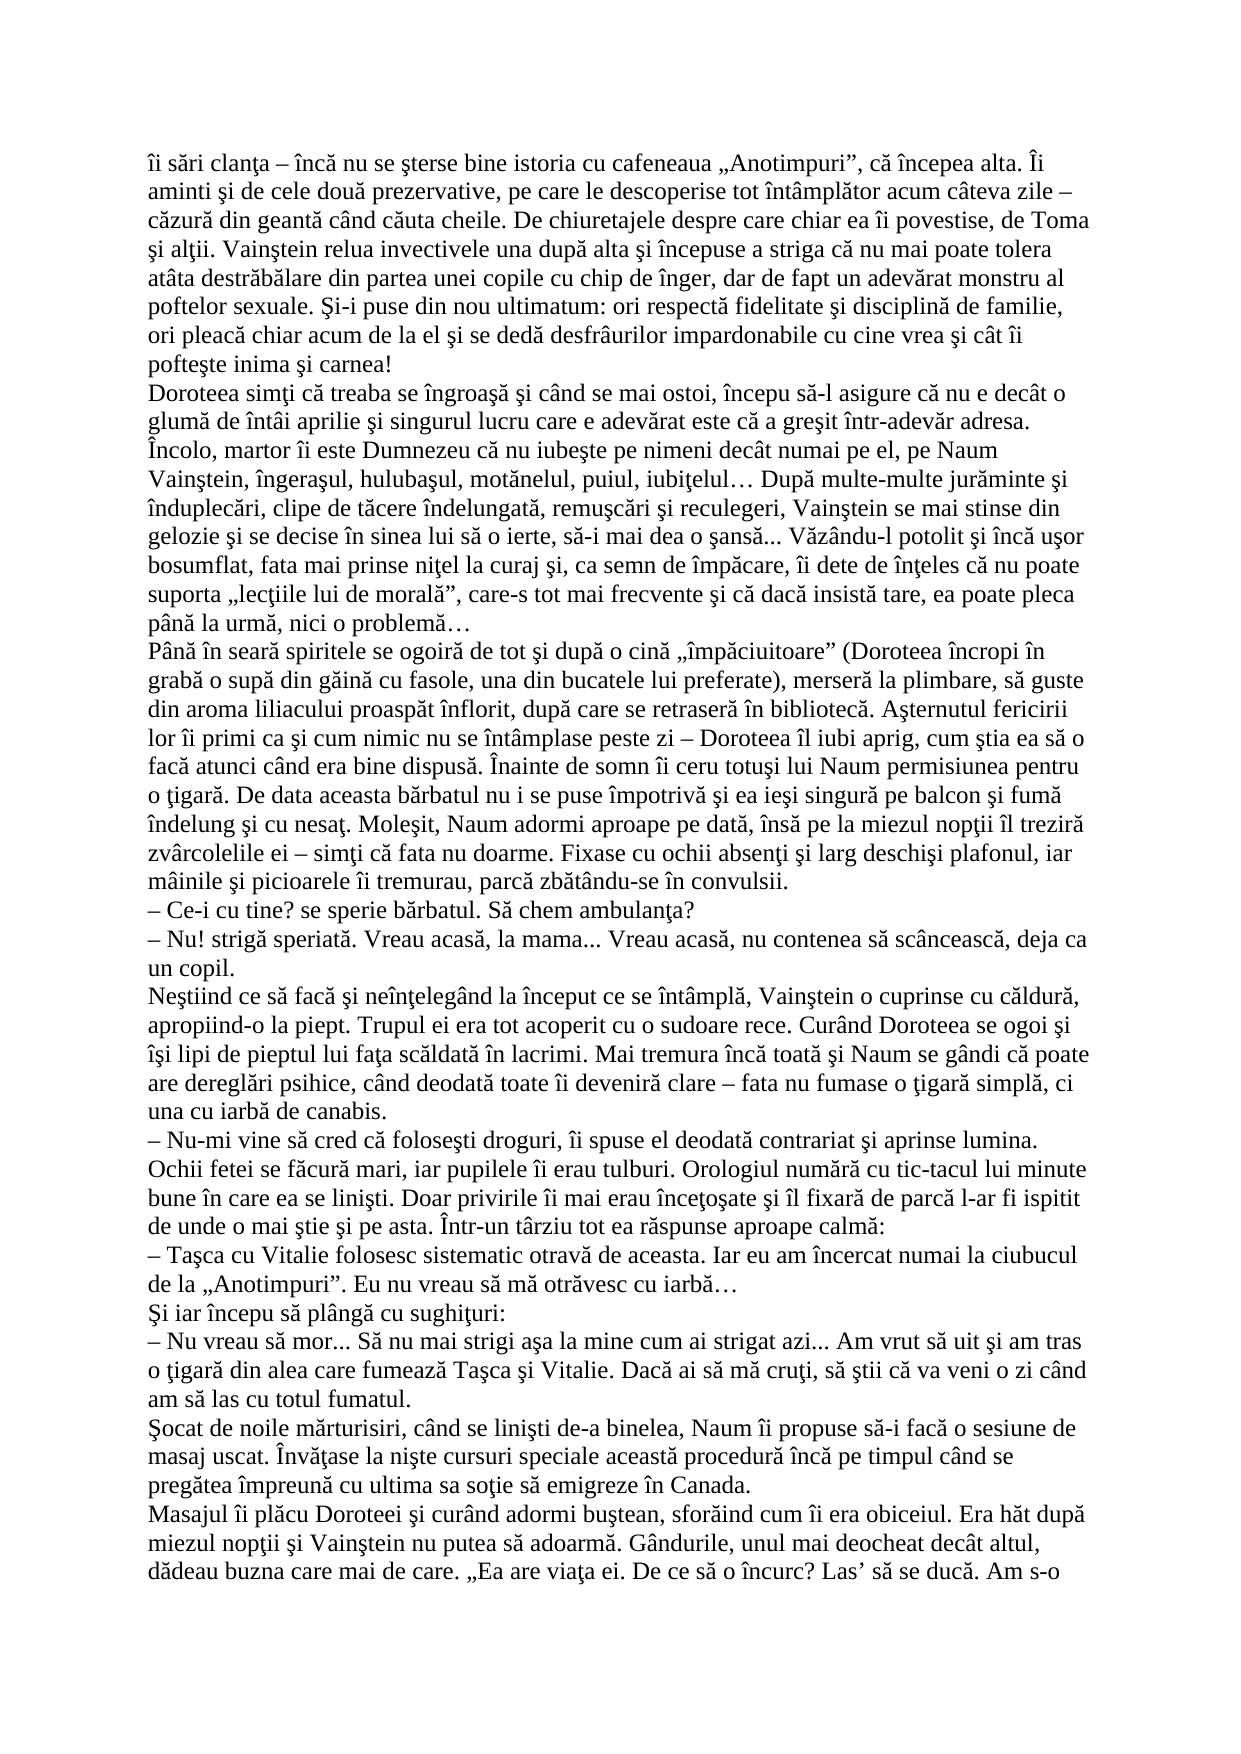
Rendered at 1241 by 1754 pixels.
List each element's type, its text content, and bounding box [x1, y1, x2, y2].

text Până în seară spiritele se ogoiră de tot şi după o cină „împăciuitoare” (Doroteea încropi în grabă o supă din găină cu fasole, una din bucatele lui preferate), merseră la plimbare, să guste din aroma liliacului proaspăt înflorit, după care se retraseră în bibliotecă. Aşternutul fericirii lor îi primi ca şi cum nimic nu se întâmplase peste zi – Doroteea îl iubi aprig, cum ştia ea să o facă atunci când era bine dispusă. Înainte de somn îi ceru totuşi lui Naum permisiunea pentru o ţigară. De data aceasta bărbatul nu i se puse împotrivă şi ea ieşi singură pe balcon şi fumă îndelung şi cu nesaţ. Moleşit, Naum adormi aproape pe dată, însă pe la miezul nopţii îl treziră zvârcolelile ei – simţi că fata nu doarme. Fixase cu ochii absenţi şi larg deschişi plafonul, iar mâinile şi picioarele îi tremurau, parcă zbătându-se în convulsii. [148, 636, 1093, 895]
text – Ce-i cu tine? se sperie bărbatul. Să chem ambulanţa? [148, 895, 1093, 924]
text – Nu-mi vine să cred că foloseşti droguri, îi spuse el deodată contrariat şi aprinse lumina. Ochii fetei se făcură mari, iar pupilele îi erau tulburi. Orologiul numără cu tic-tacul lui minute bune în care ea se linişti. Doar privirile îi mai erau înceţoşate şi îl fixară de parcă l-ar fi ispitit de unde o mai ştie şi pe asta. Într-un târziu tot ea răspunse aproape calmă: [148, 1125, 1093, 1240]
text Neştiind ce să facă şi neînţelegând la început ce se întâmplă, Vainştein o cuprinse cu căldură, apropiind-o la piept. Trupul ei era tot acoperit cu o sudoare rece. Curând Doroteea se ogoi şi îşi lipi de pieptul lui faţa scăldată în lacrimi. Mai tremura încă toată şi Naum se gândi că poate are dereglări psihice, când deodată toate îi deveniră clare – fata nu fumase o ţigară simplă, ci una cu iarbă de canabis. [148, 981, 1093, 1125]
text Doroteea simţi că treaba se îngroaşă şi când se mai ostoi, începu să-l asigure că nu e decât o glumă de întâi aprilie şi singurul lucru care e adevărat este că a greşit într-adevăr adresa. Încolo, martor îi este Dumnezeu că nu iubeşte pe nimeni decât numai pe el, pe Naum Vainştein, îngeraşul, hulubaşul, motănelul, puiul, iubiţelul… După multe-multe jurăminte şi înduplecări, clipe de tăcere îndelungată, remuşcări şi reculegeri, Vainştein se mai stinse din gelozie şi se decise în sinea lui să o ierte, să-i mai dea o şansă... Văzându-l potolit şi încă uşor bosumflat, fata mai prinse niţel la curaj şi, ca semn de împăcare, îi dete de înţeles că nu poate suporta „lecţiile lui de morală”, care-s tot mai frecvente şi că dacă insistă tare, ea poate pleca până la urmă, nici o problemă… [148, 378, 1093, 636]
text Şocat de noile mărturisiri, când se linişti de-a binelea, Naum îi propuse să-i facă o sesiune de masaj uscat. Învăţase la nişte cursuri speciale această procedură încă pe timpul când se pregătea împreună cu ultima sa soţie să emigreze în Canada. [148, 1413, 1093, 1499]
text – Taşca cu Vitalie folosesc sistematic otravă de aceasta. Iar eu am încercat numai la ciubucul de la „Anotimpuri”. Eu nu vreau să mă otrăvesc cu iarbă… [148, 1240, 1093, 1298]
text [148, 148, 1093, 378]
text – Nu vreau să mor... Să nu mai strigi aşa la mine cum ai strigat azi... Am vrut să uit şi am tras o ţigară din alea care fumează Taşca şi Vitalie. Dacă ai să mă cruţi, să ştii că va veni o zi când am să las cu totul fumatul. [148, 1326, 1093, 1413]
text Şi iar începu să plângă cu sughiţuri: [148, 1298, 1093, 1326]
text – Nu! strigă speriată. Vreau acasă, la mama... Vreau acasă, nu contenea să scâncească, deja ca un copil. [148, 924, 1093, 981]
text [148, 1499, 1093, 1585]
